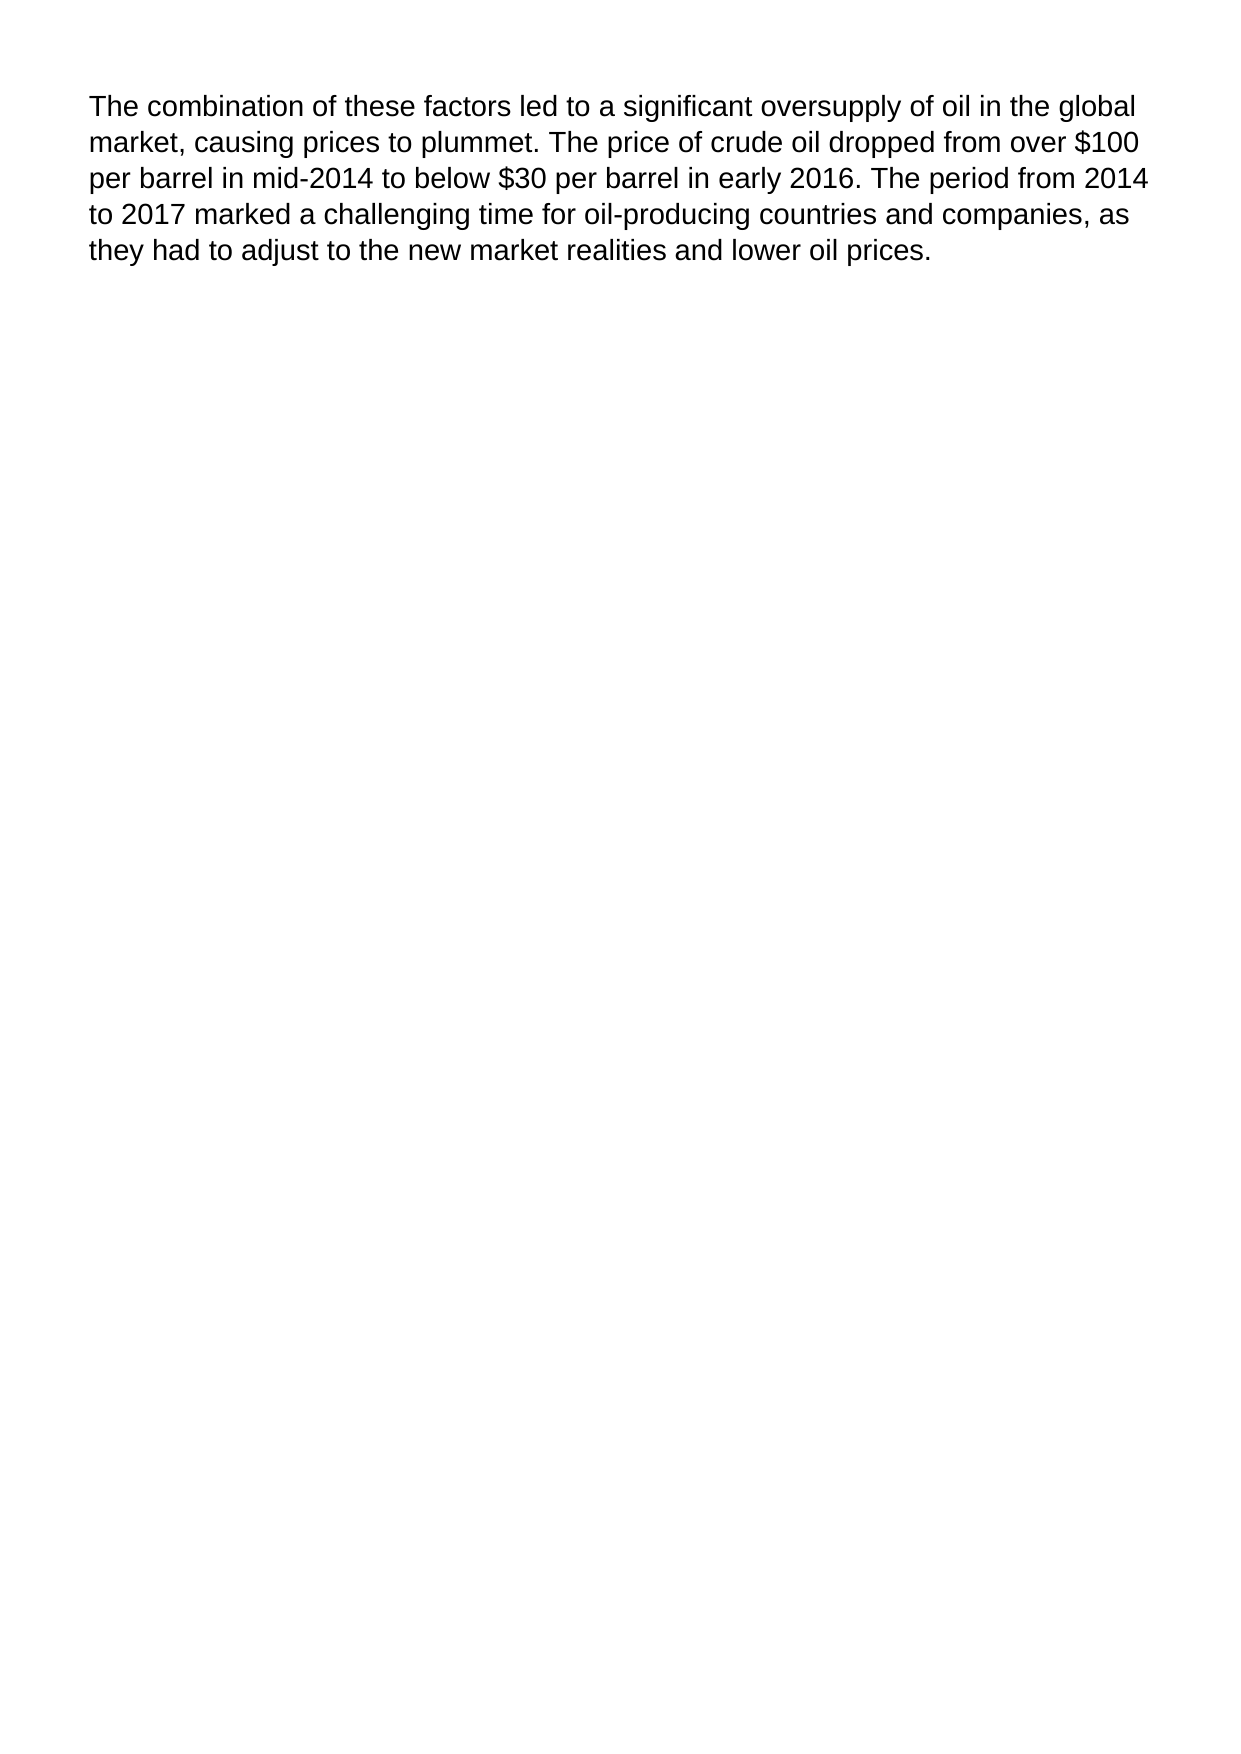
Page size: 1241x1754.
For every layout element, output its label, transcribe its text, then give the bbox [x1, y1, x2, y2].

text The combination of these factors led to a significant oversupply of oil in the global market, causing prices to plummet. The price of crude oil dropped from over $100 per barrel in mid-2014 to below $30 per barrel in early 2016. The period from 2014 to 2017 marked a challenging time for oil-producing countries and companies, as they had to adjust to the new market realities and lower oil prices. [89, 89, 1152, 267]
